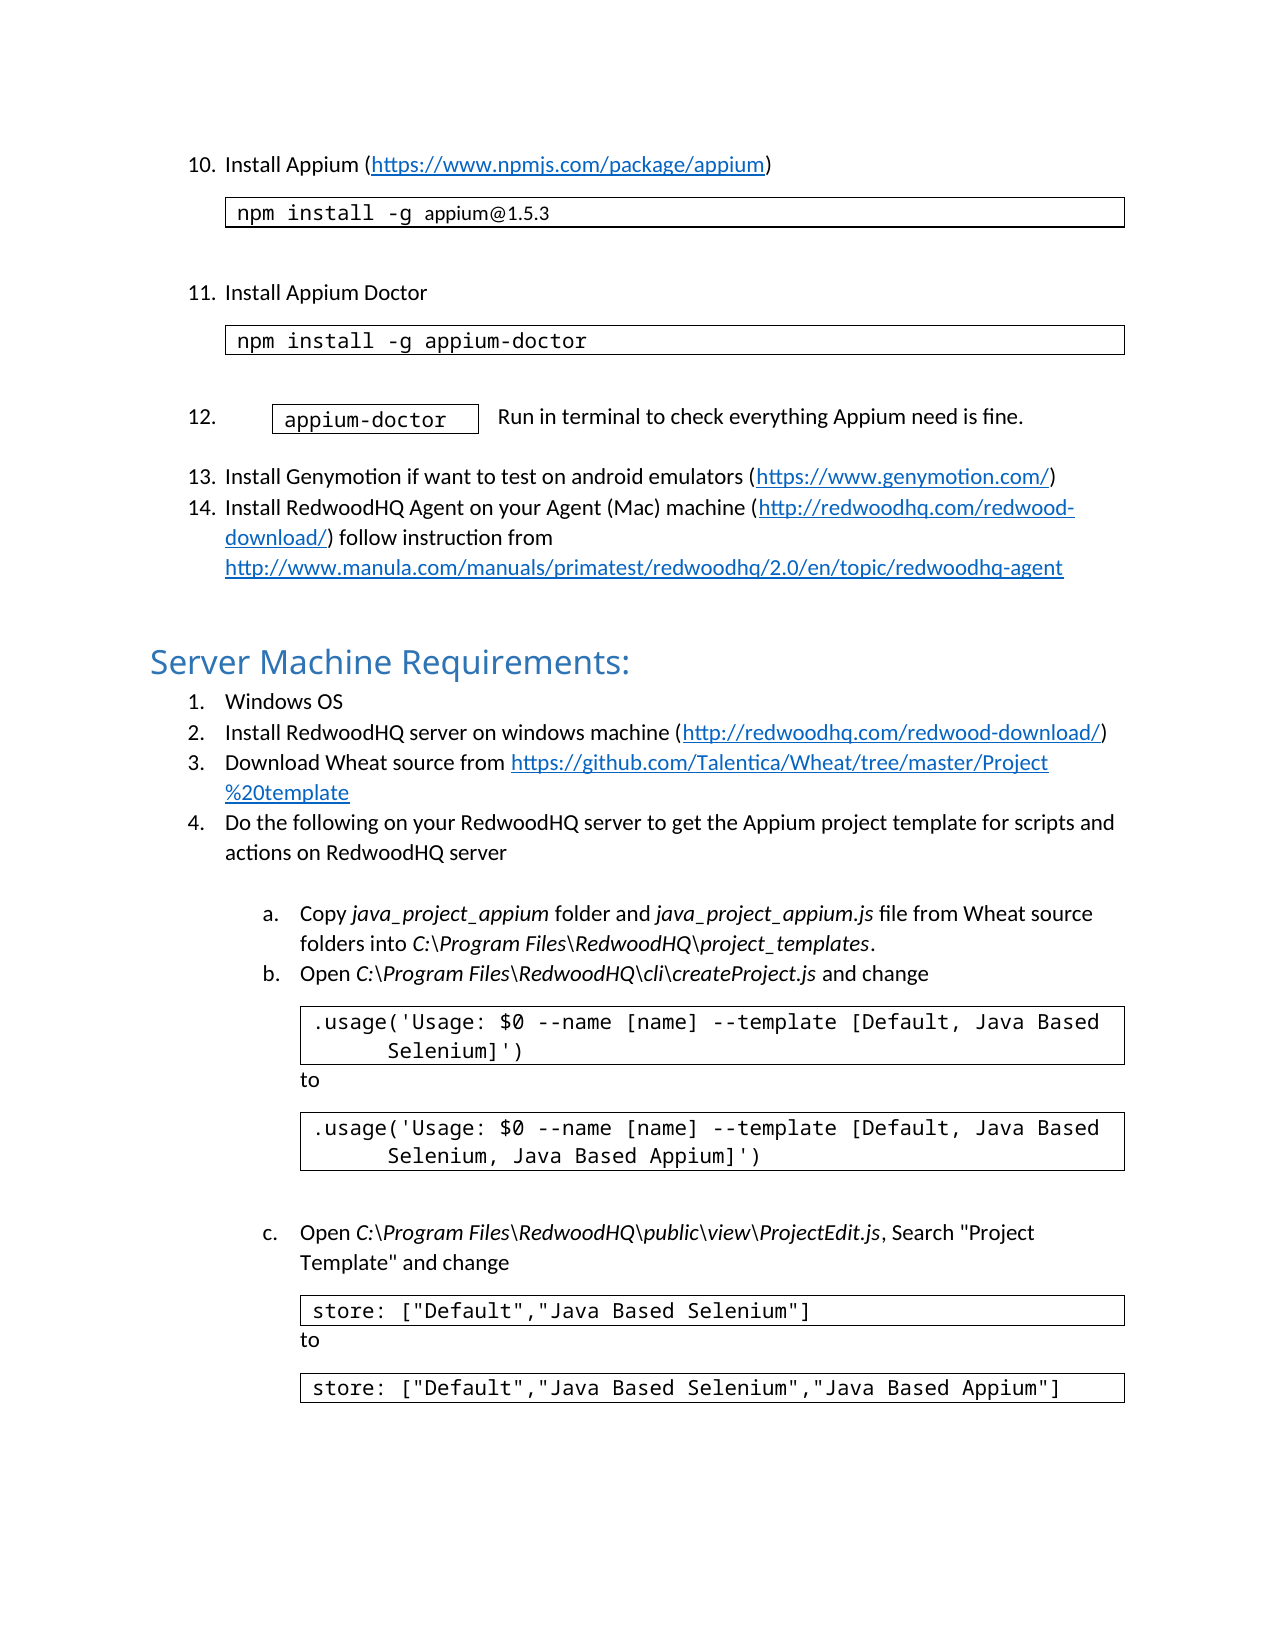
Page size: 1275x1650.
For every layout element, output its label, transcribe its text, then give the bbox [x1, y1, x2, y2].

text to [300, 1326, 1125, 1353]
list Copy java_project_appium folder and java_project_appium.js file from Wheat source folders into C:\Program Files\RedwoodHQ\project_templates. [262, 899, 1125, 957]
list Download Wheat source from https://github.com/Talentica/Wheat/tree/master/Project%20template [187, 748, 1125, 806]
table_header appium-doctor [273, 405, 478, 433]
list Install Appium Doctor [187, 278, 1125, 306]
list Install RedwoodHQ server on windows machine (http://redwoodhq.com/redwood-download/) [187, 718, 1125, 746]
list Install Genymotion if want to test on android emulators (https://www.genymotion.com/) [187, 462, 1125, 491]
list Open C:\Program Files\RedwoodHQ\cli\createProject.js and change [262, 959, 1125, 987]
subtitle Server Machine Requirements: [150, 638, 1125, 684]
list Windows OS [187, 687, 1125, 716]
list Do the following on your RedwoodHQ server to get the Appium project template for scripts and actions on RedwoodHQ server [187, 808, 1125, 897]
table_header npm install -g appium@1.5.3 [226, 198, 1124, 226]
table_header .usage('Usage: $0 --name [name] --template [Default, Java Based Selenium, Java Based Appium]') [301, 1113, 1124, 1170]
list Run in terminal to check everything Appium need is fine. [187, 402, 1125, 460]
table_header store: ["Default","Java Based Selenium"] [301, 1296, 1124, 1324]
table_header store: ["Default","Java Based Selenium","Java Based Appium"] [301, 1374, 1124, 1402]
table_header .usage('Usage: $0 --name [name] --template [Default, Java Based Selenium]') [301, 1007, 1124, 1064]
text to [300, 1065, 1125, 1093]
list Install Appium (https://www.npmjs.com/package/appium) [187, 150, 1125, 178]
list Open C:\Program Files\RedwoodHQ\public\view\ProjectEdit.js, Search "Project Template" and change [262, 1218, 1125, 1276]
list Install RedwoodHQ Agent on your Agent (Mac) machine (http://redwoodhq.com/redwood-download/) follow instruction from http://www.manula.com/manuals/primatest/redwoodhq/2.0/en/topic/redwoodhq-agent [187, 493, 1125, 611]
table_header npm install -g appium-doctor [226, 326, 1124, 354]
